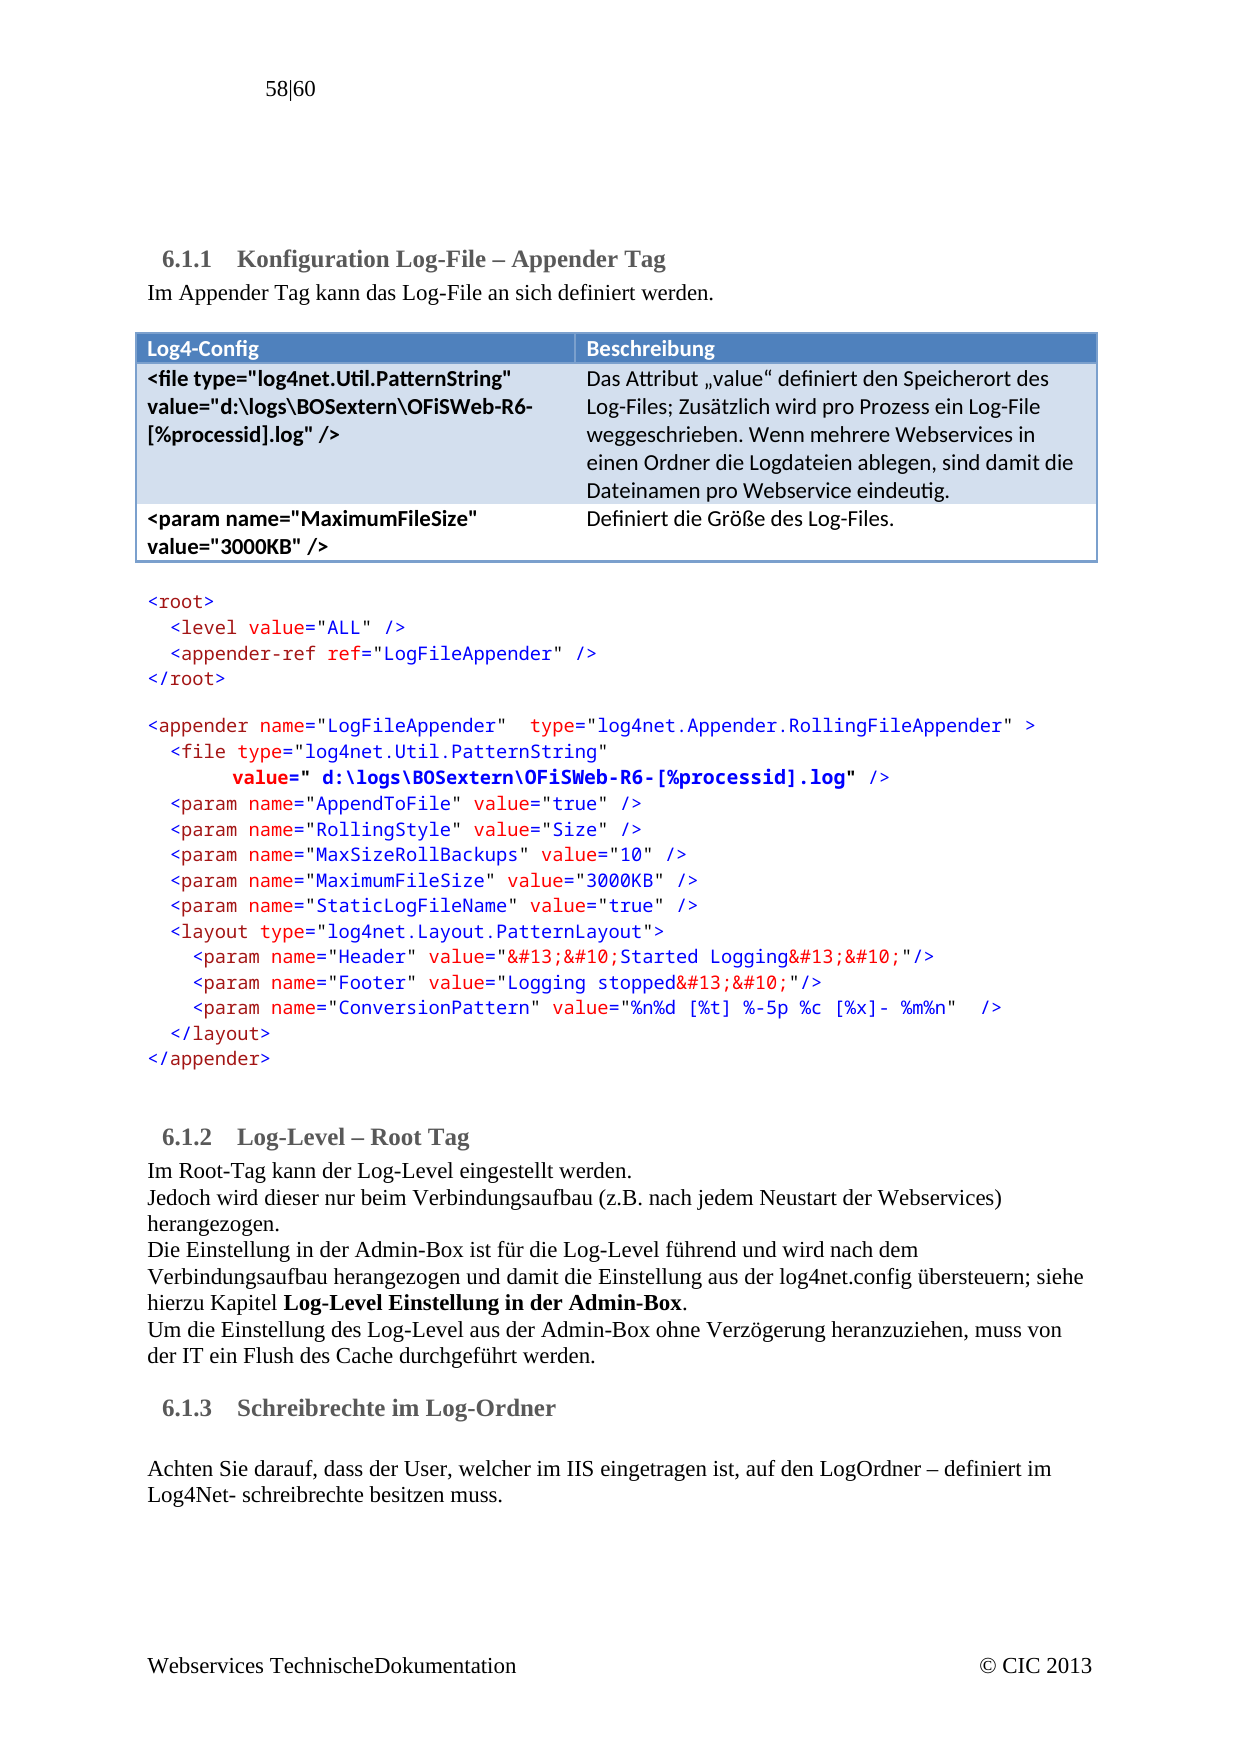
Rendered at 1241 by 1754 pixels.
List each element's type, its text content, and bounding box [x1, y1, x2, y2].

text </root> [147, 665, 1093, 691]
text <param name="MaxSizeRollBackups" value="10" /> [147, 841, 1093, 867]
subtitle Log-Level – Root Tag [162, 1122, 1093, 1151]
text Um die Einstellung des Log-Level aus der Admin-Box ohne Verzögerung heranzuziehen, muss von der IT ein Flush des Cache durchgeführt werden. [147, 1316, 1093, 1368]
text <param name="Footer" value="Logging stopped&#13;&#10;"/> [147, 969, 1093, 994]
table_header Log4-Config [137, 334, 574, 362]
text <param name="AppendToFile" value="true" /> [147, 790, 1093, 816]
subtitle Konfiguration Log-File – Appender Tag [162, 244, 1093, 273]
text <param name="RollingStyle" value="Size" /> [147, 816, 1093, 841]
text <param name="MaximumFileSize" value="3000KB" /> [147, 867, 1093, 892]
text Jedoch wird dieser nur beim Verbindungsaufbau (z.B. nach jedem Neustart der Webservices) herangezogen. [147, 1184, 1093, 1237]
table_cell Definiert die Größe des Log-Files. [575, 504, 1096, 560]
text <level value="ALL" /> [147, 614, 1093, 640]
subtitle Schreibrechte im Log-Ordner [162, 1393, 1093, 1422]
text </layout> [147, 1020, 1093, 1046]
text <file type="log4net.Util.PatternString" [147, 738, 1093, 763]
table_cell <file type="log4net.Util.PatternString" value="d:\logs\BOSextern\OFiSWeb-R6-[%processid].log" /> [137, 364, 575, 504]
text <param name="StaticLogFileName" value="true" /> [147, 892, 1093, 918]
text </appender> [147, 1046, 1093, 1071]
table_cell Das Attribut „value“ definiert den Speicherort des Log-Files; Zusätzlich wird pro Prozess ein Log-File weggeschrieben. Wenn mehrere Webservices in einen Ordner die Logdateien ablegen, sind damit die Dateinamen pro Webservice eindeutig. [575, 364, 1096, 504]
text Die Einstellung in der Admin-Box ist für die Log-Level führend und wird nach dem Verbindungsaufbau herangezogen und damit die Einstellung aus der log4net.config übersteuern; siehe hierzu Kapitel Log-Level Einstellung in der Admin-Box. [147, 1237, 1093, 1316]
text <layout type="log4net.Layout.PatternLayout"> [147, 918, 1093, 943]
text <appender-ref ref="LogFileAppender" /> [147, 640, 1093, 665]
text value=" d:\logs\BOSextern\OFiSWeb-R6-[%processid].log" /> [147, 763, 1093, 790]
text <root> [147, 589, 1093, 614]
table_cell <param name="MaximumFileSize" value="3000KB" /> [137, 504, 575, 560]
text <param name="ConversionPattern" value="%n%d [%t] %-5p %c [%x]- %m%n" /> [147, 994, 1093, 1020]
text <appender name="LogFileAppender" type="log4net.Appender.RollingFileAppender" > [147, 712, 1093, 738]
table_header Beschreibung [576, 334, 1096, 362]
text Im Root-Tag kann der Log-Level eingestellt werden. [147, 1157, 1093, 1184]
text Im Appender Tag kann das Log-File an sich definiert werden. [147, 279, 1093, 306]
text Achten Sie darauf, dass der User, welcher im IIS eingetragen ist, auf den LogOrdner – definiert im Log4Net- schreibrechte besitzen muss. [147, 1455, 1093, 1507]
text <param name="Header" value="&#13;&#10;Started Logging&#13;&#10;"/> [147, 943, 1093, 969]
